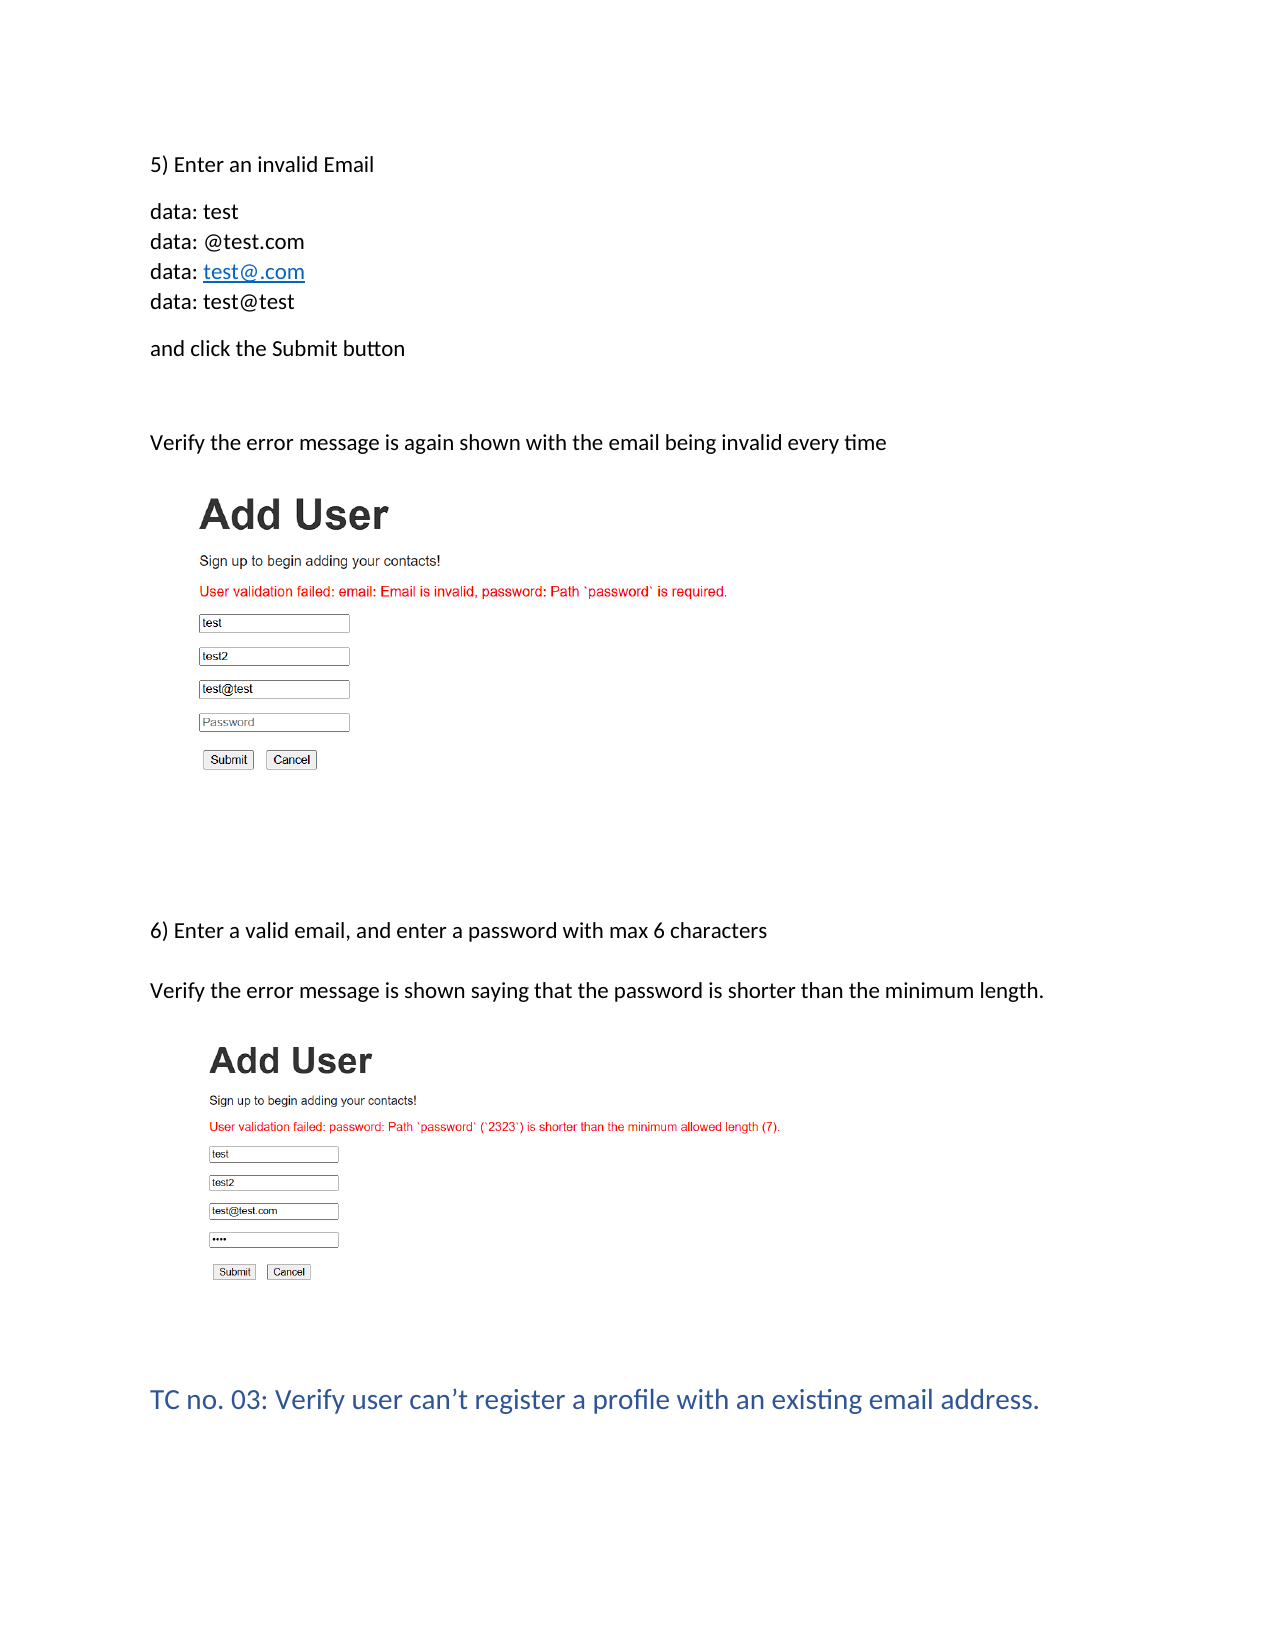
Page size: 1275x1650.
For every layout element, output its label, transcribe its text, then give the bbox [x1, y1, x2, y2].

text Verify the error message is again shown with the email being invalid every time [150, 428, 1125, 456]
subtitle TC no. 03: Verify user can’t register a profile with an existing email address. [150, 1381, 1125, 1417]
text data: test data: @test.com data: test@.com data: test@test [150, 197, 1125, 316]
text and click the Submit button [150, 334, 1125, 362]
text 6) Enter a valid email, and enter a password with max 6 characters Verify the error message is shown saying that the password is shorter than the minimum length. [150, 916, 1125, 1004]
text 5) Enter an invalid Email [150, 150, 1125, 178]
picture [150, 1023, 817, 1316]
picture [150, 475, 811, 850]
